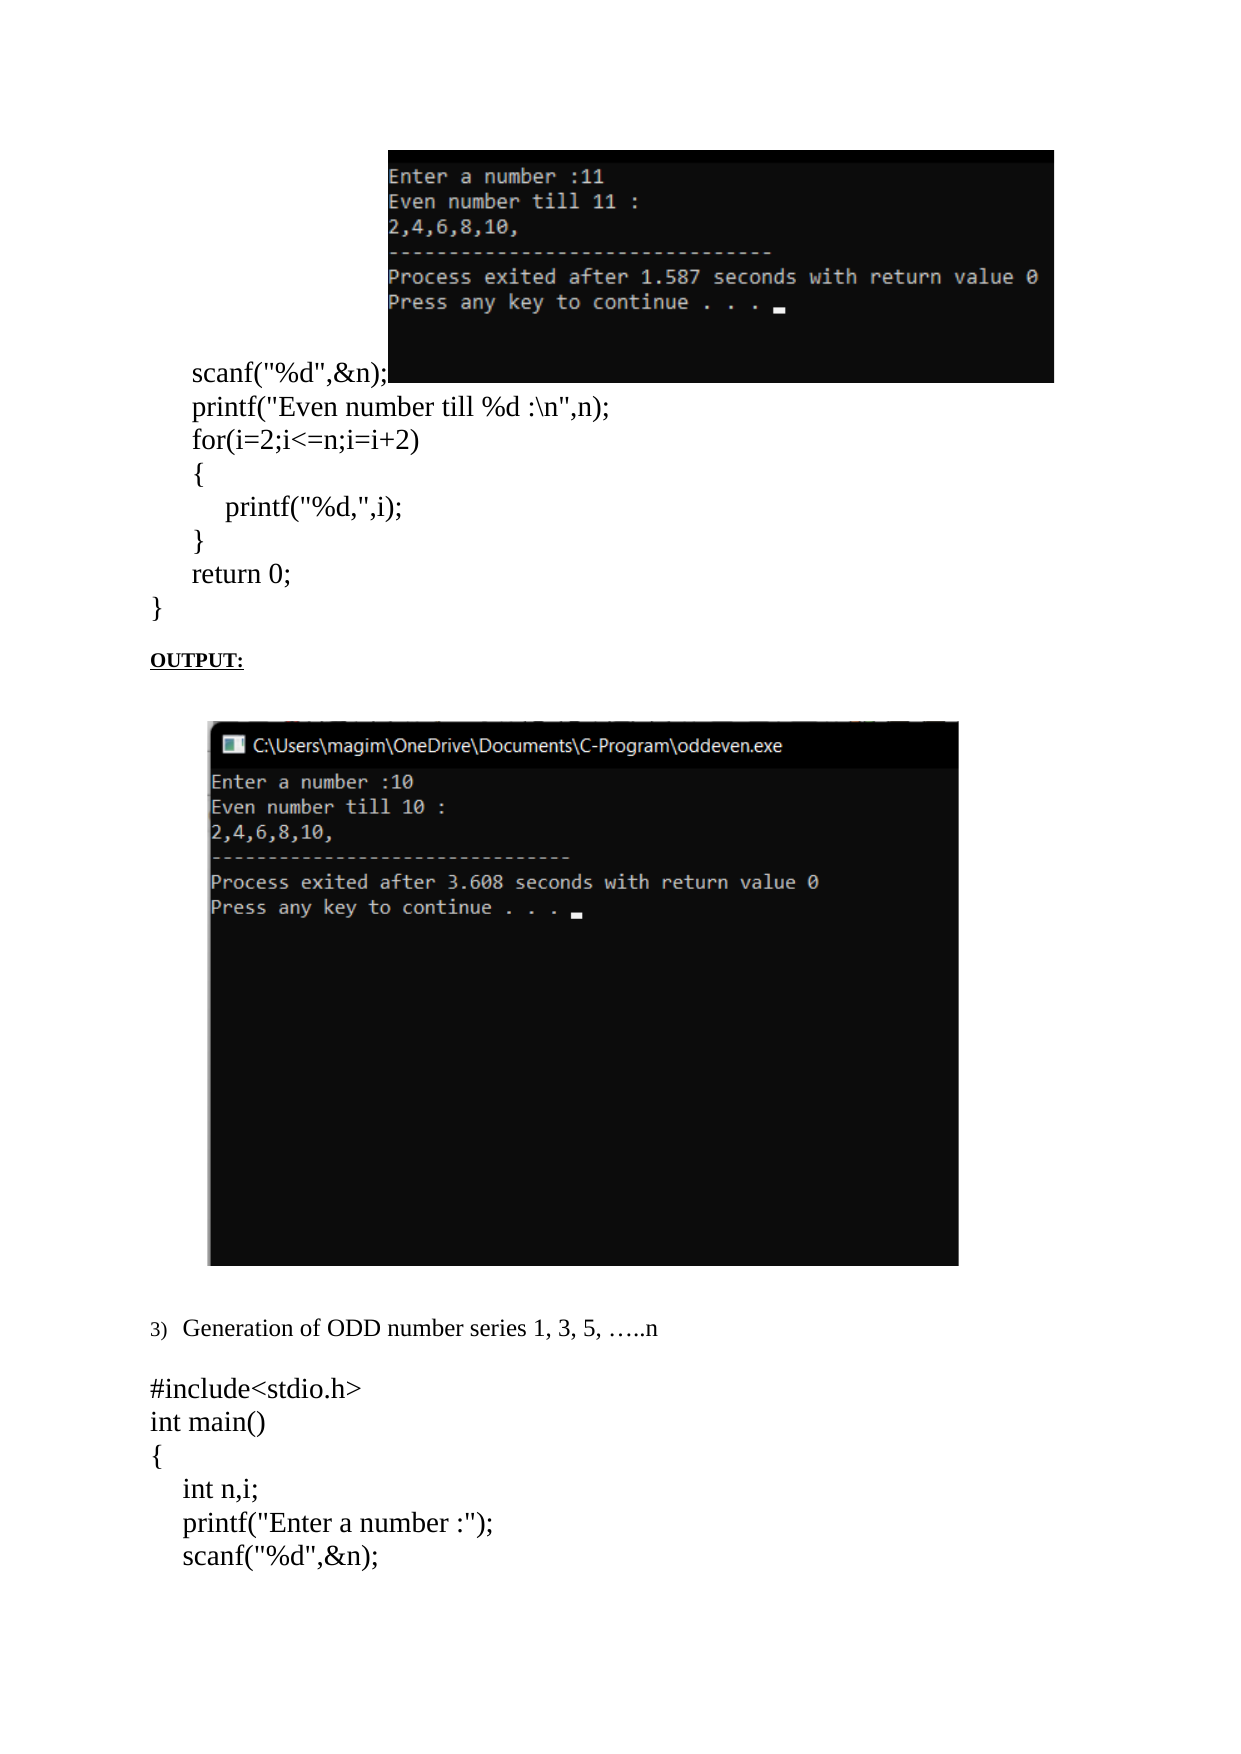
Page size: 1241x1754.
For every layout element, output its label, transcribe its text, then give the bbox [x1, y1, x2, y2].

text return 0; [150, 557, 1090, 590]
text { [150, 1438, 1090, 1471]
text printf("Even number till %d :\n",n); [150, 389, 1090, 422]
text int main() [150, 1404, 1090, 1438]
text } [150, 523, 1090, 557]
text printf("Enter a number :"); [150, 1505, 1090, 1538]
picture [388, 150, 1055, 383]
list Generation of ODD number series 1, 3, 5, …..n [150, 1313, 1090, 1342]
picture [207, 721, 959, 1266]
text #include<stdio.h> [150, 1371, 1090, 1404]
text } [150, 590, 1090, 624]
text printf("%d,",i); [150, 489, 1090, 523]
text for(i=2;i<=n;i=i+2) [150, 422, 1090, 456]
text scanf("%d",&n); [150, 1538, 1090, 1572]
text int n,i; [150, 1471, 1090, 1505]
text OUTPUT: [150, 648, 1090, 672]
text { [150, 456, 1090, 489]
